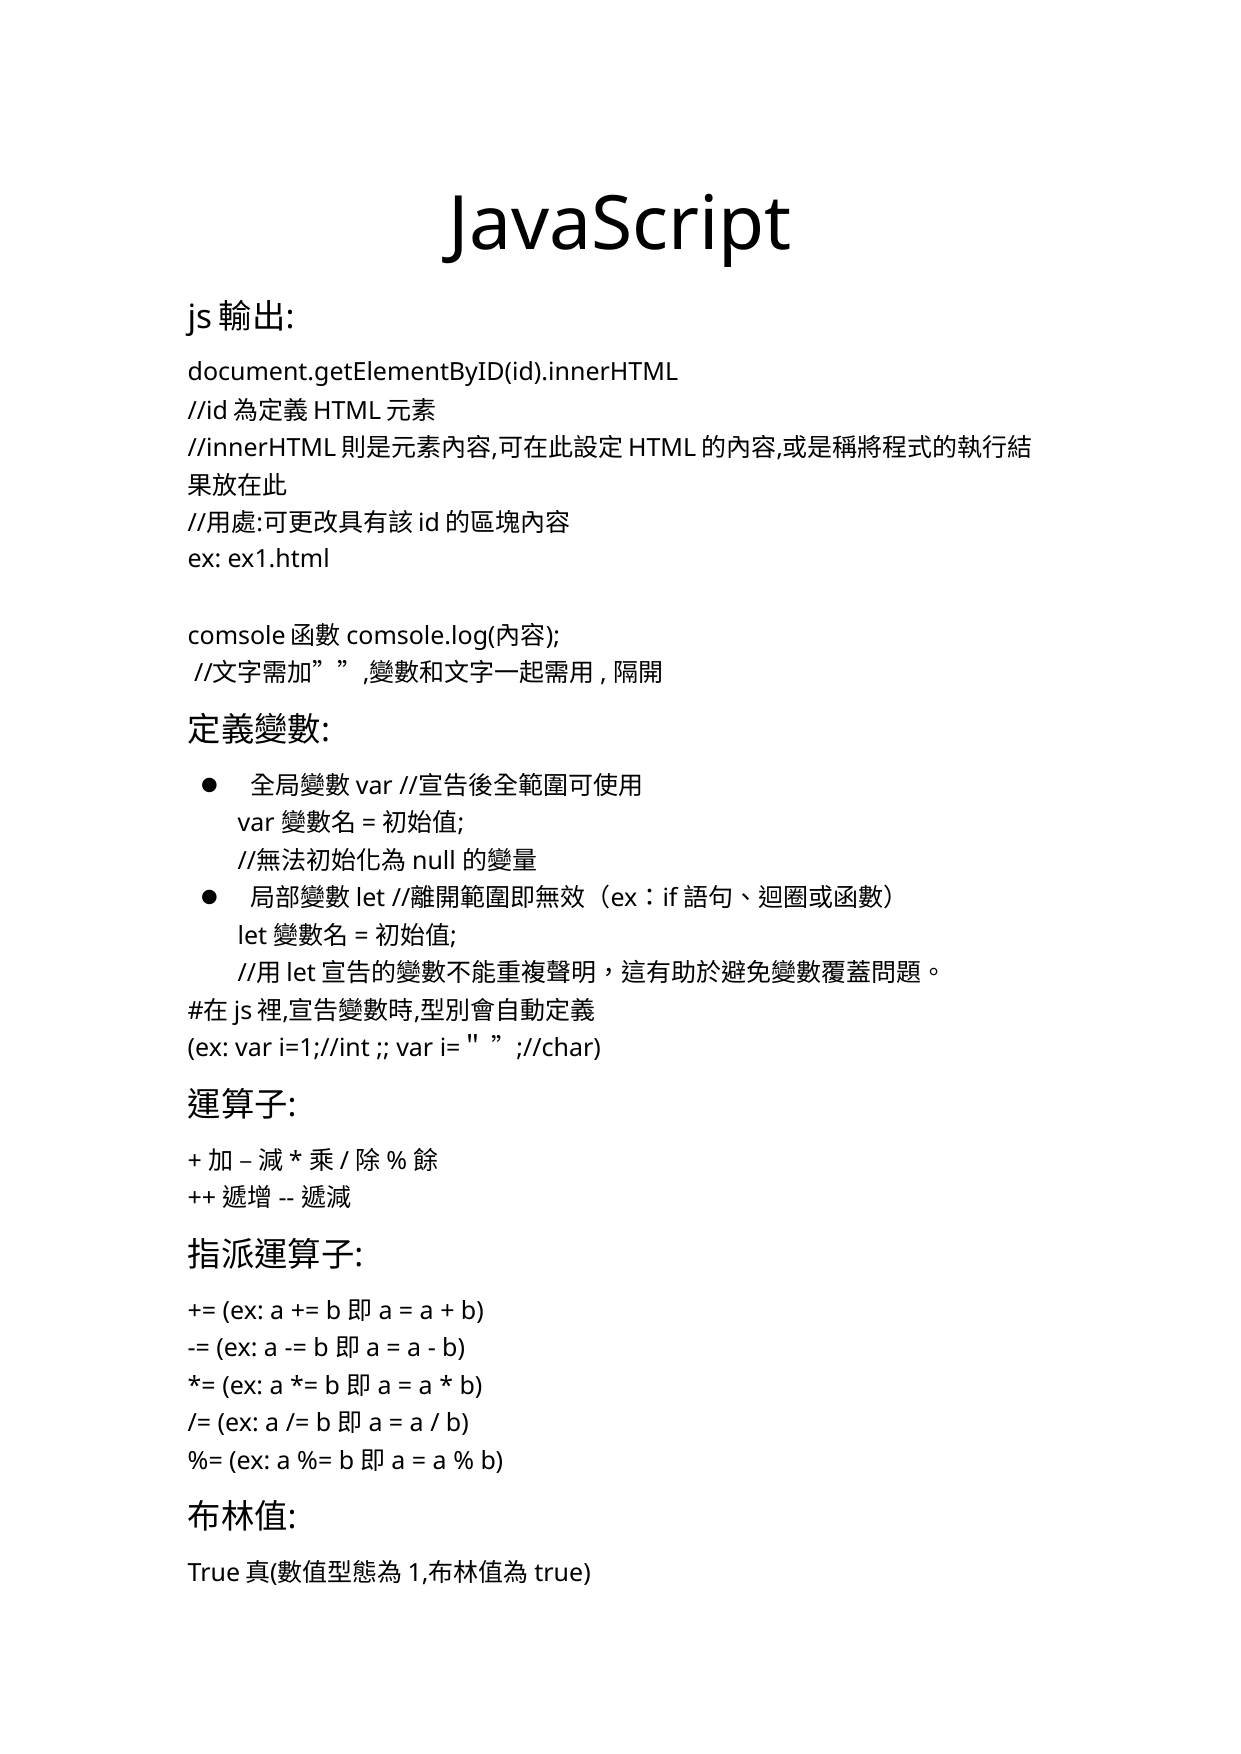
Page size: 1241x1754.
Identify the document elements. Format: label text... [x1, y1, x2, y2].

text //用處:可更改具有該id的區塊內容 [187, 502, 1053, 539]
text True真(數值型態為1,布林值為 true) [187, 1552, 1053, 1589]
text js輸出: [187, 277, 1053, 352]
text 布林值: [187, 1477, 1053, 1552]
list 全局變數 var //宣告後全範圍可使用 [200, 764, 1053, 802]
text -= (ex: a -= b 即 a = a - b) [187, 1327, 1053, 1364]
text //id為定義HTML元素 [187, 389, 1053, 427]
text document.getElementByID(id).innerHTML [187, 352, 1053, 389]
text ex: ex1.html [187, 539, 1053, 577]
text %= (ex: a %= b 即 a = a % b) [187, 1439, 1053, 1477]
text + 加 – 減 * 乘 / 除 % 餘 [187, 1139, 1053, 1177]
text 運算子: [187, 1064, 1053, 1139]
text //文字需加””,變數和文字一起需用 , 隔開 [187, 652, 1053, 689]
text //用let宣告的變數不能重複聲明，這有助於避免變數覆蓋問題。 [187, 952, 1053, 989]
text //無法初始化為 null 的變量 [187, 839, 1053, 877]
text let 變數名 = 初始值; [187, 914, 1053, 952]
text #在js裡,宣告變數時,型別會自動定義 [187, 989, 1053, 1027]
text 定義變數: [187, 689, 1053, 764]
text += (ex: a += b 即 a = a + b) [187, 1289, 1053, 1327]
text JavaScript [187, 164, 1053, 277]
list 局部變數 let //離開範圍即無效（ex：if 語句、迴圈或函數） [200, 877, 1053, 914]
text 指派運算子: [187, 1214, 1053, 1289]
text //innerHTML則是元素內容,可在此設定HTML的內容,或是稱將程式的執行結果放在此 [187, 427, 1053, 502]
text comsole函數 comsole.log(內容); [187, 614, 1053, 652]
text *= (ex: a *= b 即 a = a * b) [187, 1364, 1053, 1402]
text ++ 遞增 -- 遞減 [187, 1177, 1053, 1214]
text (ex: var i=1;//int ;; var i=＂ ”;//char) [187, 1027, 1053, 1064]
text var 變數名 = 初始值; [187, 802, 1053, 839]
text /= (ex: a /= b 即 a = a / b) [187, 1402, 1053, 1439]
